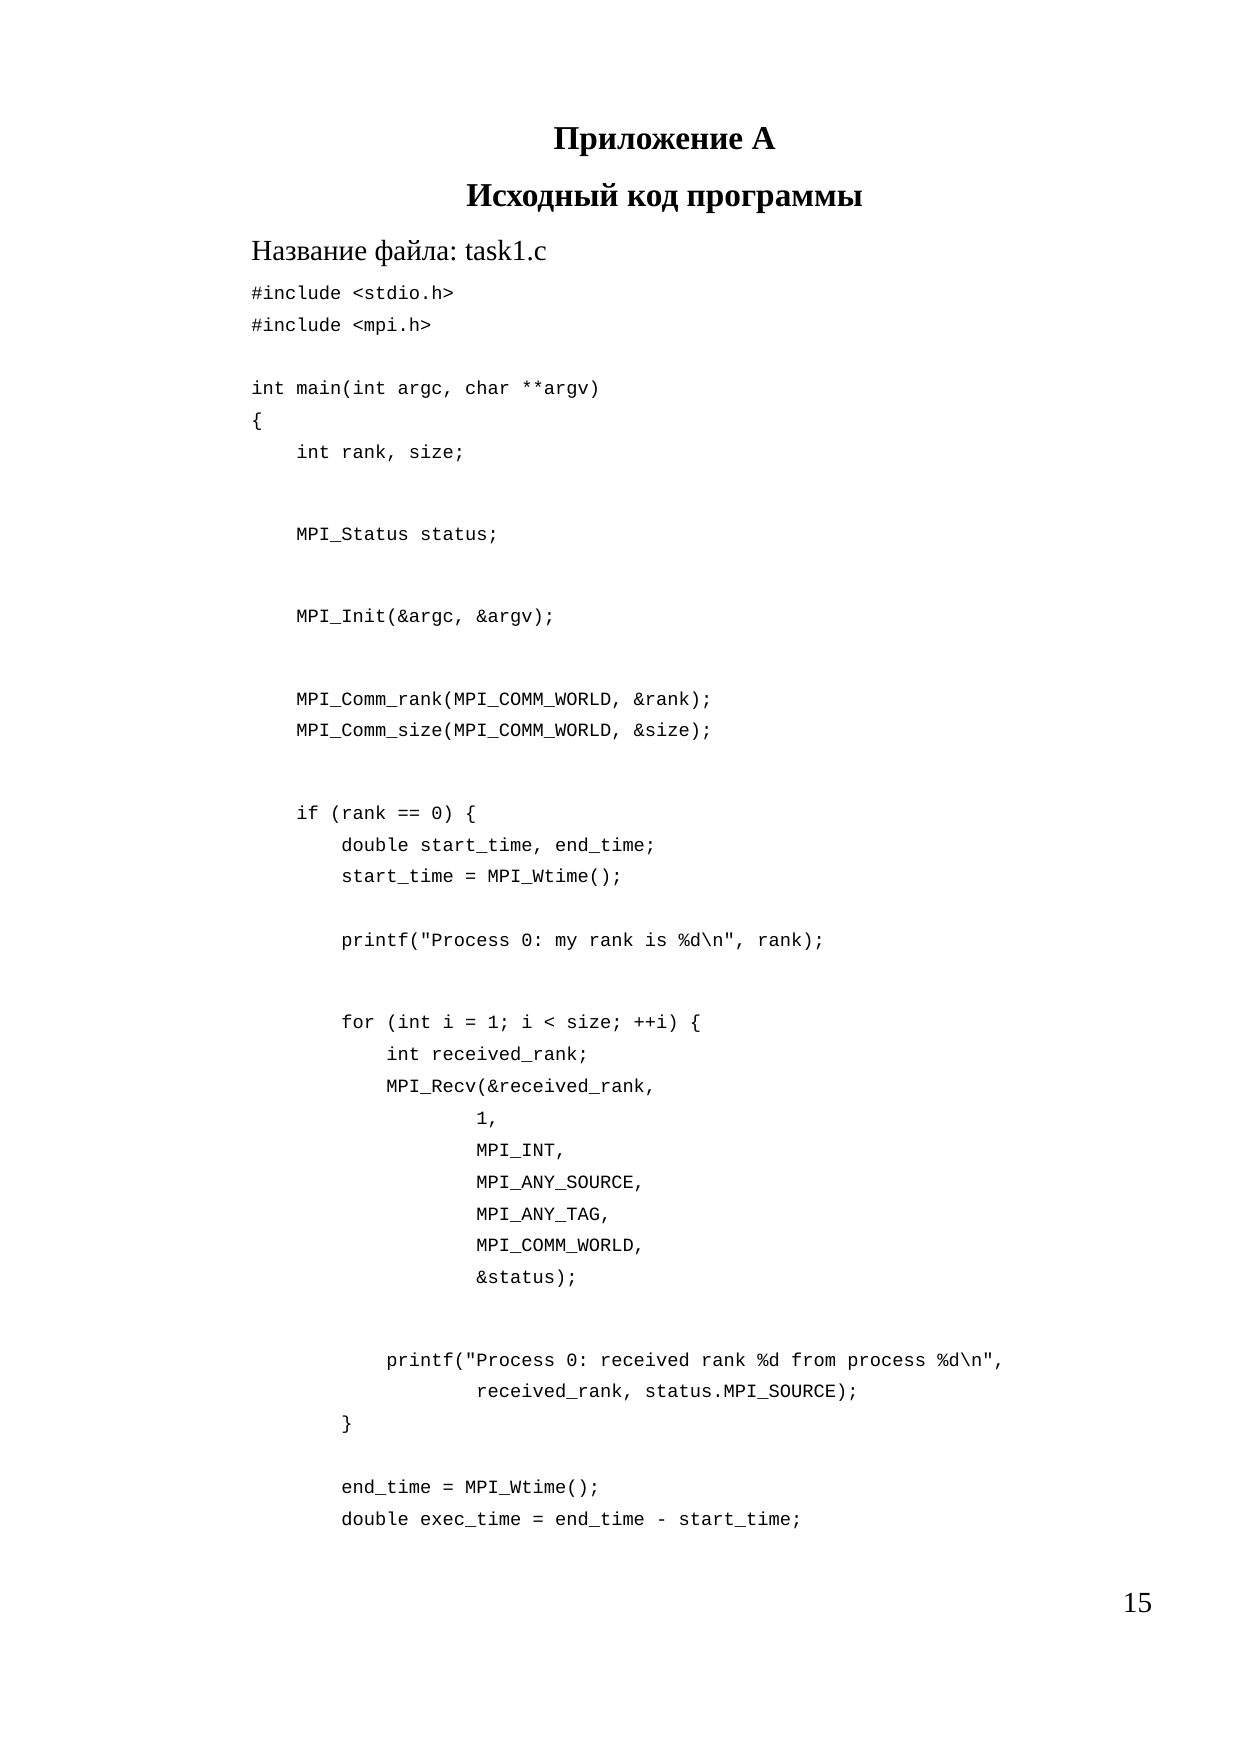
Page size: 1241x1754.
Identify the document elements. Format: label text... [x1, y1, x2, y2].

text MPI_Comm_size(MPI_COMM_WORLD, &size); [177, 721, 1152, 742]
text MPI_Comm_rank(MPI_COMM_WORLD, &rank); [177, 689, 1152, 711]
text double exec_time = end_time - start_time; [177, 1510, 1152, 1531]
text end_time = MPI_Wtime(); [177, 1478, 1152, 1499]
text MPI_Recv(&received_rank, [177, 1077, 1152, 1098]
text MPI_Init(&argc, &argv); [177, 607, 1152, 628]
text MPI_ANY_TAG, [177, 1204, 1152, 1226]
text int main(int argc, char **argv) [177, 379, 1152, 400]
text printf("Process 0: received rank %d from process %d\n", [177, 1350, 1152, 1372]
text MPI_ANY_SOURCE, [177, 1172, 1152, 1194]
text received_rank, status.MPI_SOURCE); [177, 1382, 1152, 1403]
text double start_time, end_time; [177, 835, 1152, 857]
text } [177, 1414, 1152, 1435]
text int rank, size; [177, 443, 1152, 464]
text MPI_COMM_WORLD, [177, 1236, 1152, 1257]
text printf("Process 0: my rank is %d\n", rank); [177, 931, 1152, 952]
text Приложение А Исходный код программы [177, 118, 1152, 214]
text { [177, 411, 1152, 432]
text 1, [177, 1109, 1152, 1130]
text int received_rank; [177, 1045, 1152, 1066]
text MPI_INT, [177, 1141, 1152, 1162]
text if (rank == 0) { [177, 803, 1152, 825]
text MPI_Status status; [177, 525, 1152, 546]
text Название файла: task1.с [177, 233, 1152, 267]
text start_time = MPI_Wtime(); [177, 867, 1152, 888]
text for (int i = 1; i < size; ++i) { [177, 1013, 1152, 1034]
text #include <stdio.h> [177, 283, 1152, 305]
text &status); [177, 1268, 1152, 1289]
text #include <mpi.h> [177, 315, 1152, 337]
